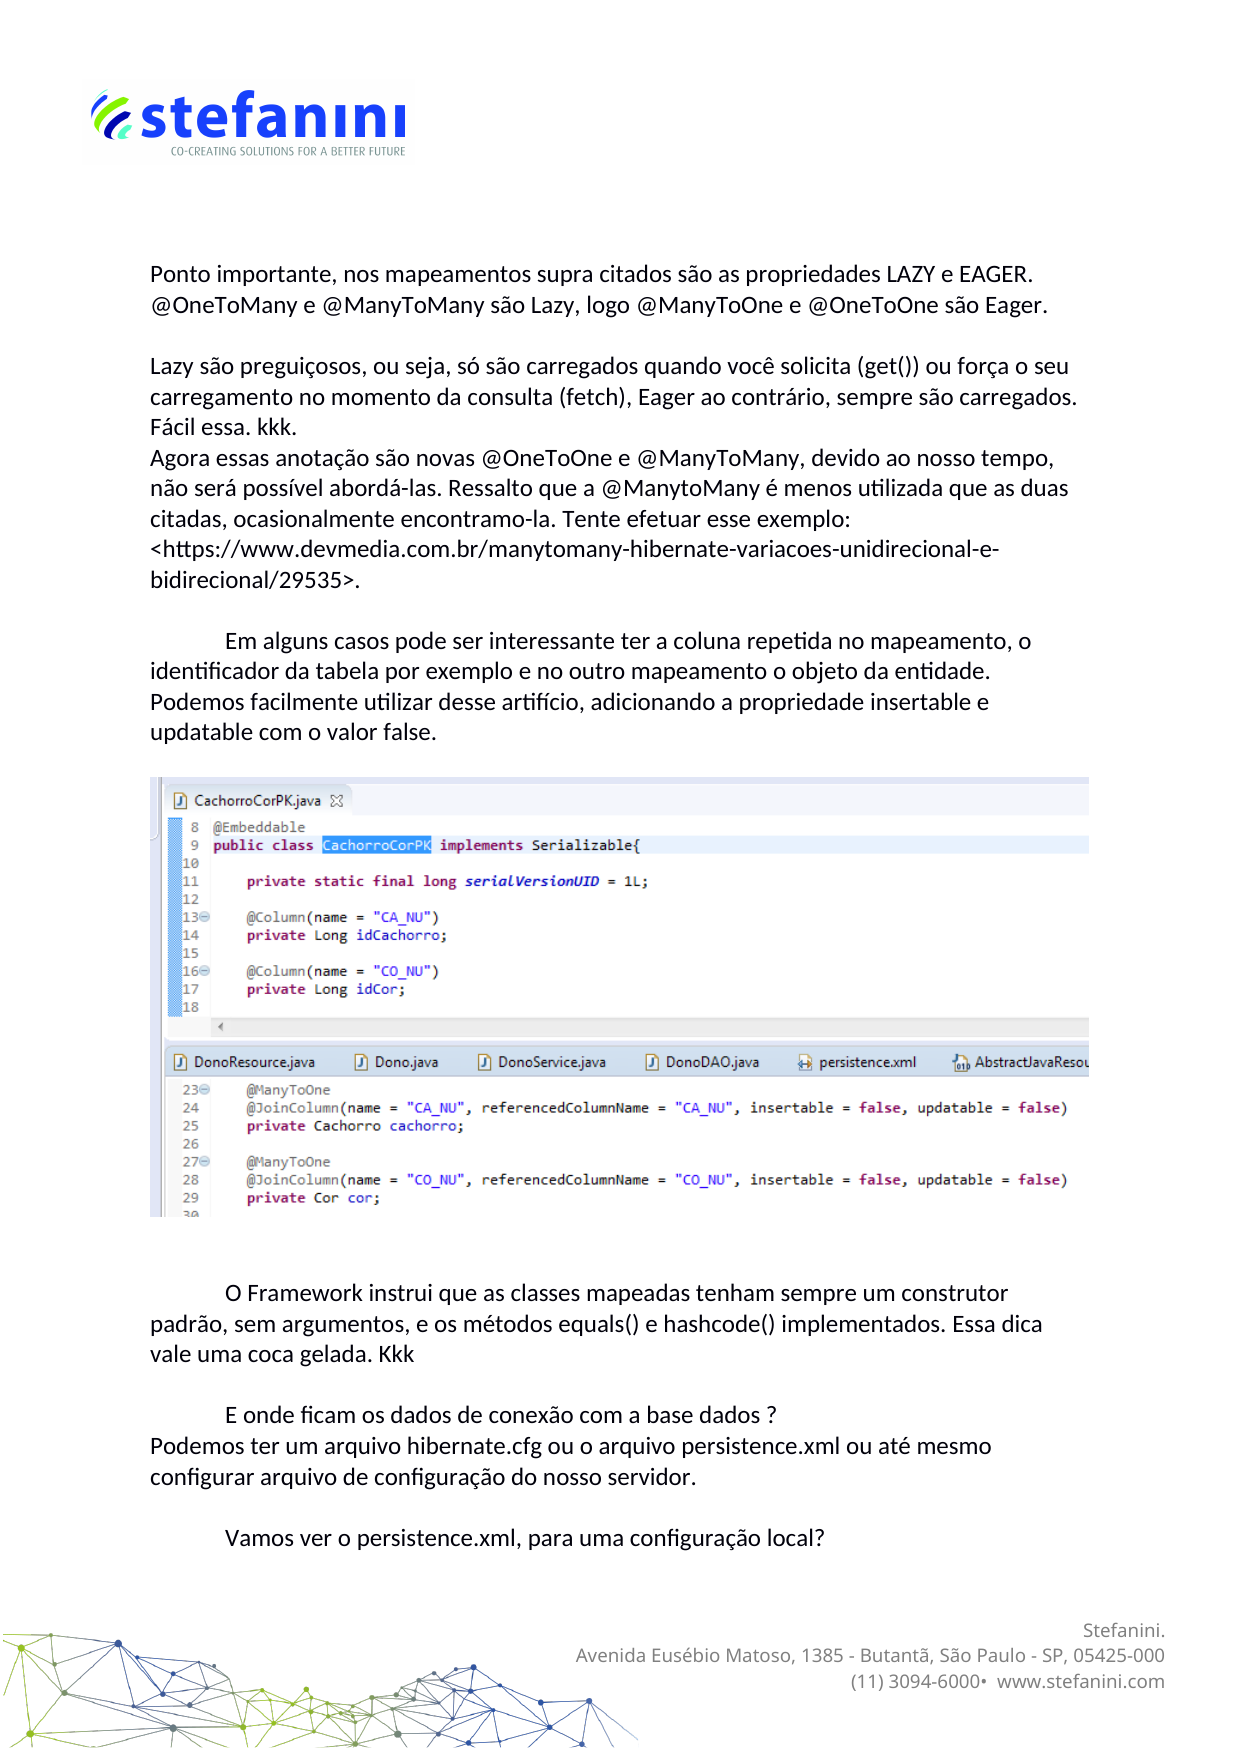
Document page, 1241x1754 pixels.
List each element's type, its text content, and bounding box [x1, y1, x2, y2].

picture [3, 1624, 639, 1748]
text Vamos ver o persistence.xml, para uma configuração local? [150, 1522, 1090, 1552]
text @OneToMany e @ManyToMany são Lazy, logo @ManyToOne e @OneToOne são Eager. [150, 289, 1090, 320]
picture [81, 79, 415, 165]
text O Framework instrui que as classes mapeadas tenham sempre um construtor padrão, sem argumentos, e os métodos equals() e hashcode() implementados. Essa dica vale uma coca gelada. Kkk [150, 1278, 1090, 1369]
text Agora essas anotação são novas @OneToOne e @ManyToMany, devido ao nosso tempo, não será possível abordá-las. Ressalto que a @ManytoMany é menos utilizada que as duas citadas, ocasionalmente encontramo-la. Tente efetuar esse exemplo: <https://www.devmedia.com.br/manytomany-hibernate-variacoes-unidirecional-e-bidirecional/29535>. [150, 442, 1090, 594]
text Lazy são preguiçosos, ou seja, só são carregados quando você solicita (get()) ou força o seu carregamento no momento da consulta (fetch), Eager ao contrário, sempre são carregados. Fácil essa. kkk. [150, 350, 1090, 442]
text E onde ficam os dados de conexão com a base dados ? [150, 1400, 1090, 1430]
text Em alguns casos pode ser interessante ter a coluna repetida no mapeamento, o identificador da tabela por exemplo e no outro mapeamento o objeto da entidade. Podemos facilmente utilizar desse artifício, adicionando a propriedade insertable e updatable com o valor false. [150, 625, 1090, 747]
text Ponto importante, nos mapeamentos supra citados são as propriedades LAZY e EAGER. [150, 259, 1090, 289]
picture [150, 777, 1089, 1217]
text Podemos ter um arquivo hibernate.cfg ou o arquivo persistence.xml ou até mesmo configurar arquivo de configuração do nosso servidor. [150, 1430, 1090, 1491]
